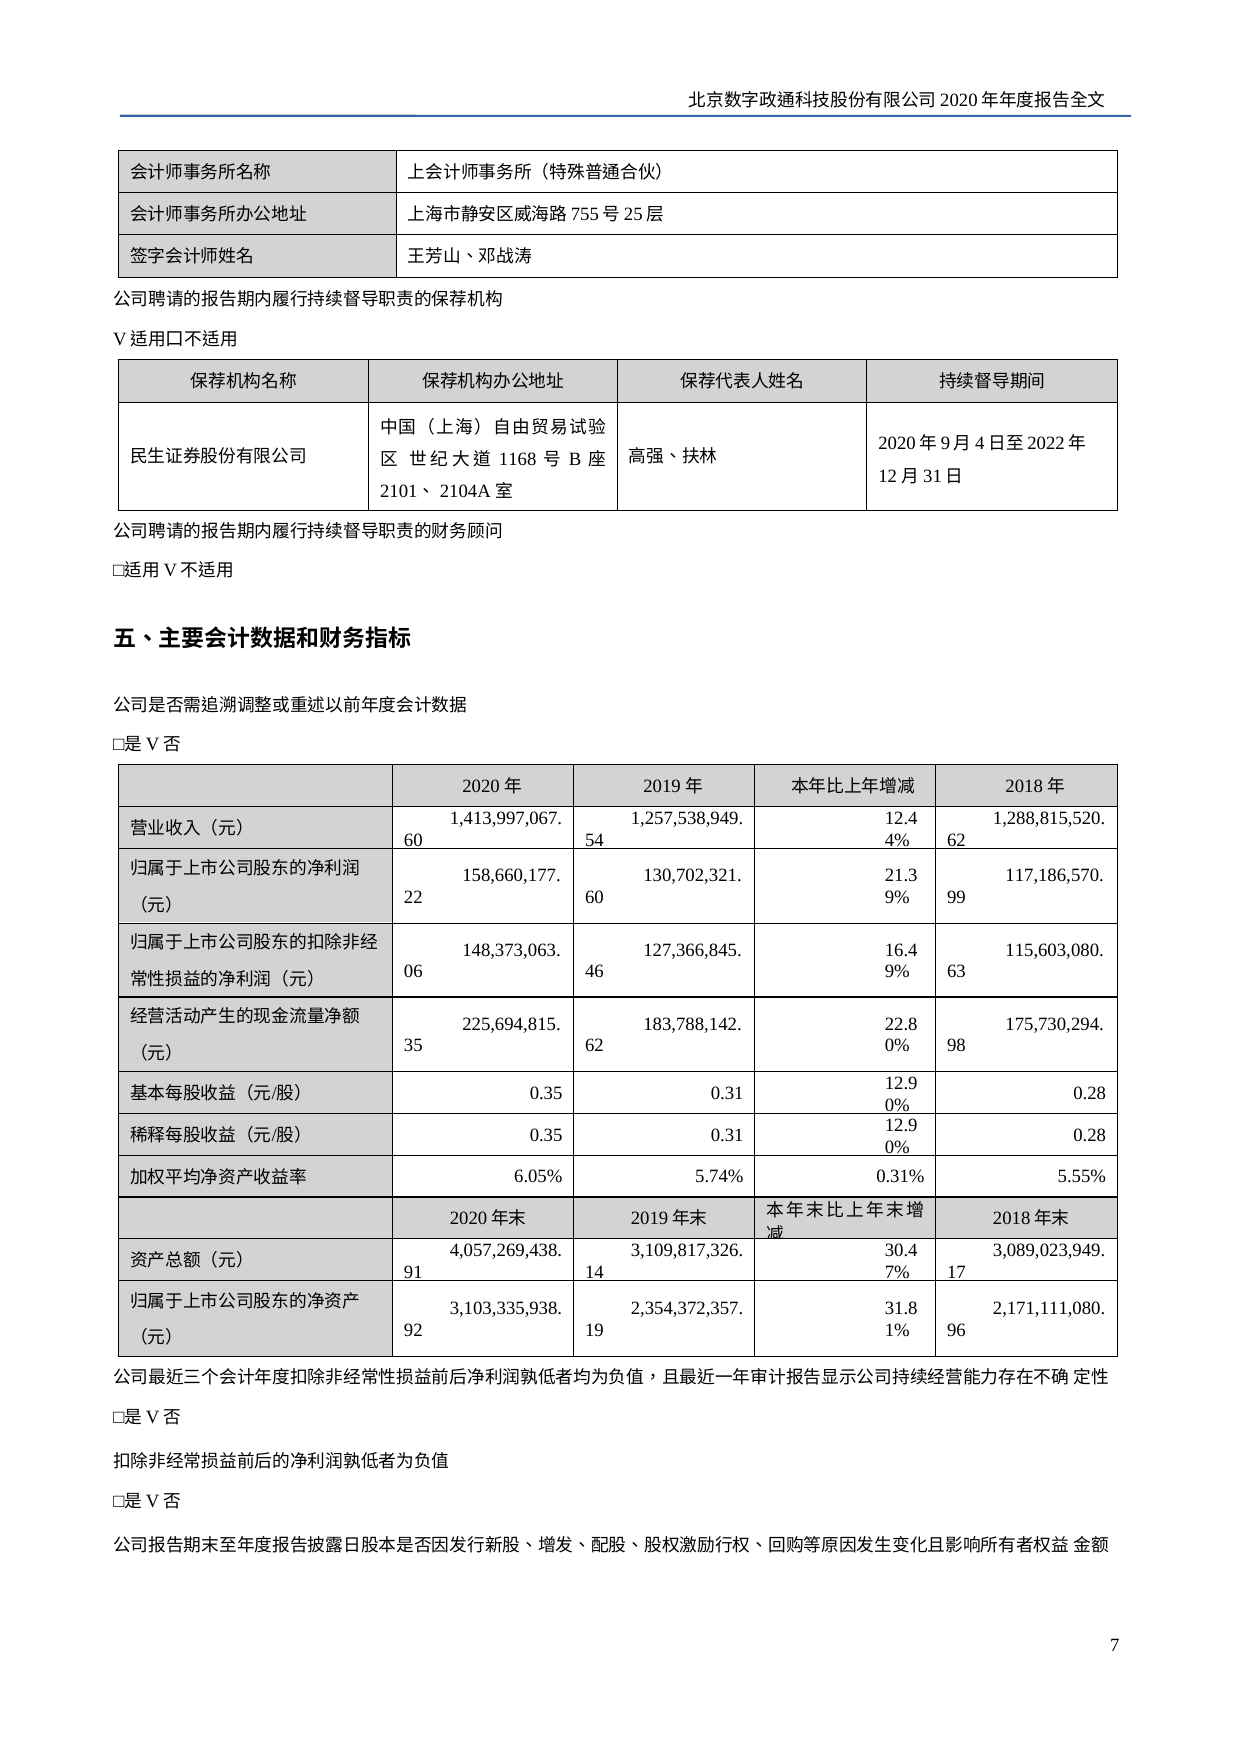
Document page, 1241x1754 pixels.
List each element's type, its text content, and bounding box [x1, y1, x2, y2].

table_cell 30.47% [755, 1239, 935, 1280]
table_cell 2020年9月4日至2022年12 月31日 [867, 403, 1117, 509]
table_header 2020 年 [393, 765, 573, 806]
table_cell 3,109,817,326.14 [574, 1239, 754, 1280]
table_cell 1,413,997,067.60 [393, 807, 573, 848]
text □是V否 [113, 731, 1123, 755]
table_cell 高强、扶林 [618, 403, 866, 509]
text □适用V不适用 [113, 558, 1123, 582]
table_cell 148,373,063.06 [393, 924, 573, 996]
table_cell 中国（上海）自由贸易试验区 世纪大道1168号B座2101、 2104A 室 [369, 403, 617, 509]
table_header 上会计师事务所（特殊普通合伙） [397, 151, 1117, 192]
table_cell 117,186,570.99 [936, 849, 1117, 922]
table_header 2018 年 [936, 765, 1117, 806]
table_cell 115,603,080.63 [936, 924, 1117, 996]
table_header 保荐机构名称 [119, 360, 368, 402]
table_cell 2,354,372,357.19 [574, 1281, 754, 1356]
table_cell 6.05% [393, 1156, 573, 1196]
table_cell 21.39% [755, 849, 935, 922]
table_cell 183,788,142.62 [574, 998, 754, 1071]
table_cell 1,257,538,949.54 [574, 807, 754, 848]
table_cell 加权平均净资产收益率 [119, 1156, 392, 1196]
table_cell 31.81% [755, 1281, 935, 1356]
table_cell 签字会计师姓名 [119, 235, 396, 277]
table_cell 0.28 [936, 1072, 1117, 1113]
table_cell 12.90% [755, 1114, 935, 1155]
table_cell 稀释每股收益（元/股） [119, 1114, 392, 1155]
table_cell 归属于上市公司股东的扣除非经 常性损益的净利润（元） [119, 924, 392, 996]
table_cell 0.28 [936, 1114, 1117, 1155]
table_cell 会计师事务所办公地址 [119, 193, 396, 234]
table_cell 16.49% [755, 924, 935, 996]
table_cell 5.74% [574, 1156, 754, 1196]
table_cell 175,730,294.98 [936, 998, 1117, 1071]
table_cell 3,103,335,938.92 [393, 1281, 573, 1356]
table_cell 2020年末 [393, 1198, 573, 1238]
table_cell 归属于上市公司股东的净利润 （元） [119, 849, 392, 922]
table_cell 0.35 [393, 1114, 573, 1155]
table_cell 127,366,845.46 [574, 924, 754, 996]
table_header 保荐代表人姓名 [618, 360, 866, 402]
table_cell 资产总额（元） [119, 1239, 392, 1280]
text 公司最近三个会计年度扣除非经常性损益前后净利润孰低者均为负值，且最近一年审计报告显示公司持续经营能力存在不确 定性 [113, 1357, 1123, 1390]
table_header 持续督导期间 [867, 360, 1117, 402]
table_cell 22.80% [755, 998, 935, 1071]
table_cell 营业收入（元） [119, 807, 392, 848]
table_cell 12.44% [755, 807, 935, 848]
table_cell 0.31 [574, 1114, 754, 1155]
table_cell 2019年末 [574, 1198, 754, 1238]
table_cell 2,171,111,080.96 [936, 1281, 1117, 1356]
table_header [119, 765, 392, 806]
table_header 2019 年 [574, 765, 754, 806]
table_cell 0.31 [574, 1072, 754, 1113]
table_cell 归属于上市公司股东的净资产 （元） [119, 1281, 392, 1356]
table_header 会计师事务所名称 [119, 151, 396, 192]
table_cell 本年末比上年末增减 [755, 1198, 935, 1238]
table_cell 民生证券股份有限公司 [119, 403, 368, 509]
table_cell 225,694,815.35 [393, 998, 573, 1071]
table_cell 5.55% [936, 1156, 1117, 1196]
table_cell 4,057,269,438.91 [393, 1239, 573, 1280]
table_cell 130,702,321.60 [574, 849, 754, 922]
table_cell 0.31% [755, 1156, 935, 1196]
text □是V否 [113, 1488, 1123, 1512]
table_cell 0.35 [393, 1072, 573, 1113]
table_cell 3,089,023,949.17 [936, 1239, 1117, 1280]
table_header 本年比上年增减 [755, 765, 935, 806]
text 公司报告期末至年度报告披露日股本是否因发行新股、增发、配股、股权激励行权、回购等原因发生变化且影响所有者权益 金额 [113, 1524, 1123, 1558]
text 扣除非经常损益前后的净利润孰低者为负值 [113, 1441, 1123, 1474]
text 公司是否需追溯调整或重述以前年度会计数据 [113, 692, 1123, 716]
table_cell 经营活动产生的现金流量净额 （元） [119, 998, 392, 1071]
text V适用口不适用 [113, 325, 1123, 351]
table_cell 王芳山、邓战涛 [397, 235, 1117, 277]
table_cell 1,288,815,520.62 [936, 807, 1117, 848]
table_cell 上海市静安区威海路755号25层 [397, 193, 1117, 234]
table_cell 12.90% [755, 1072, 935, 1113]
table_cell 158,660,177.22 [393, 849, 573, 922]
table_cell 基本每股收益（元/股） [119, 1072, 392, 1113]
table_cell [119, 1198, 392, 1238]
table_cell 2018年末 [936, 1198, 1117, 1238]
text 公司聘请的报告期内履行持续督导职责的财务顾问 [113, 519, 1123, 543]
text 五、主要会计数据和财务指标 [113, 621, 1123, 653]
table_header 保荐机构办公地址 [369, 360, 617, 402]
text □是V否 [113, 1404, 1123, 1429]
text 公司聘请的报告期内履行持续督导职责的保荐机构 [113, 286, 1123, 311]
